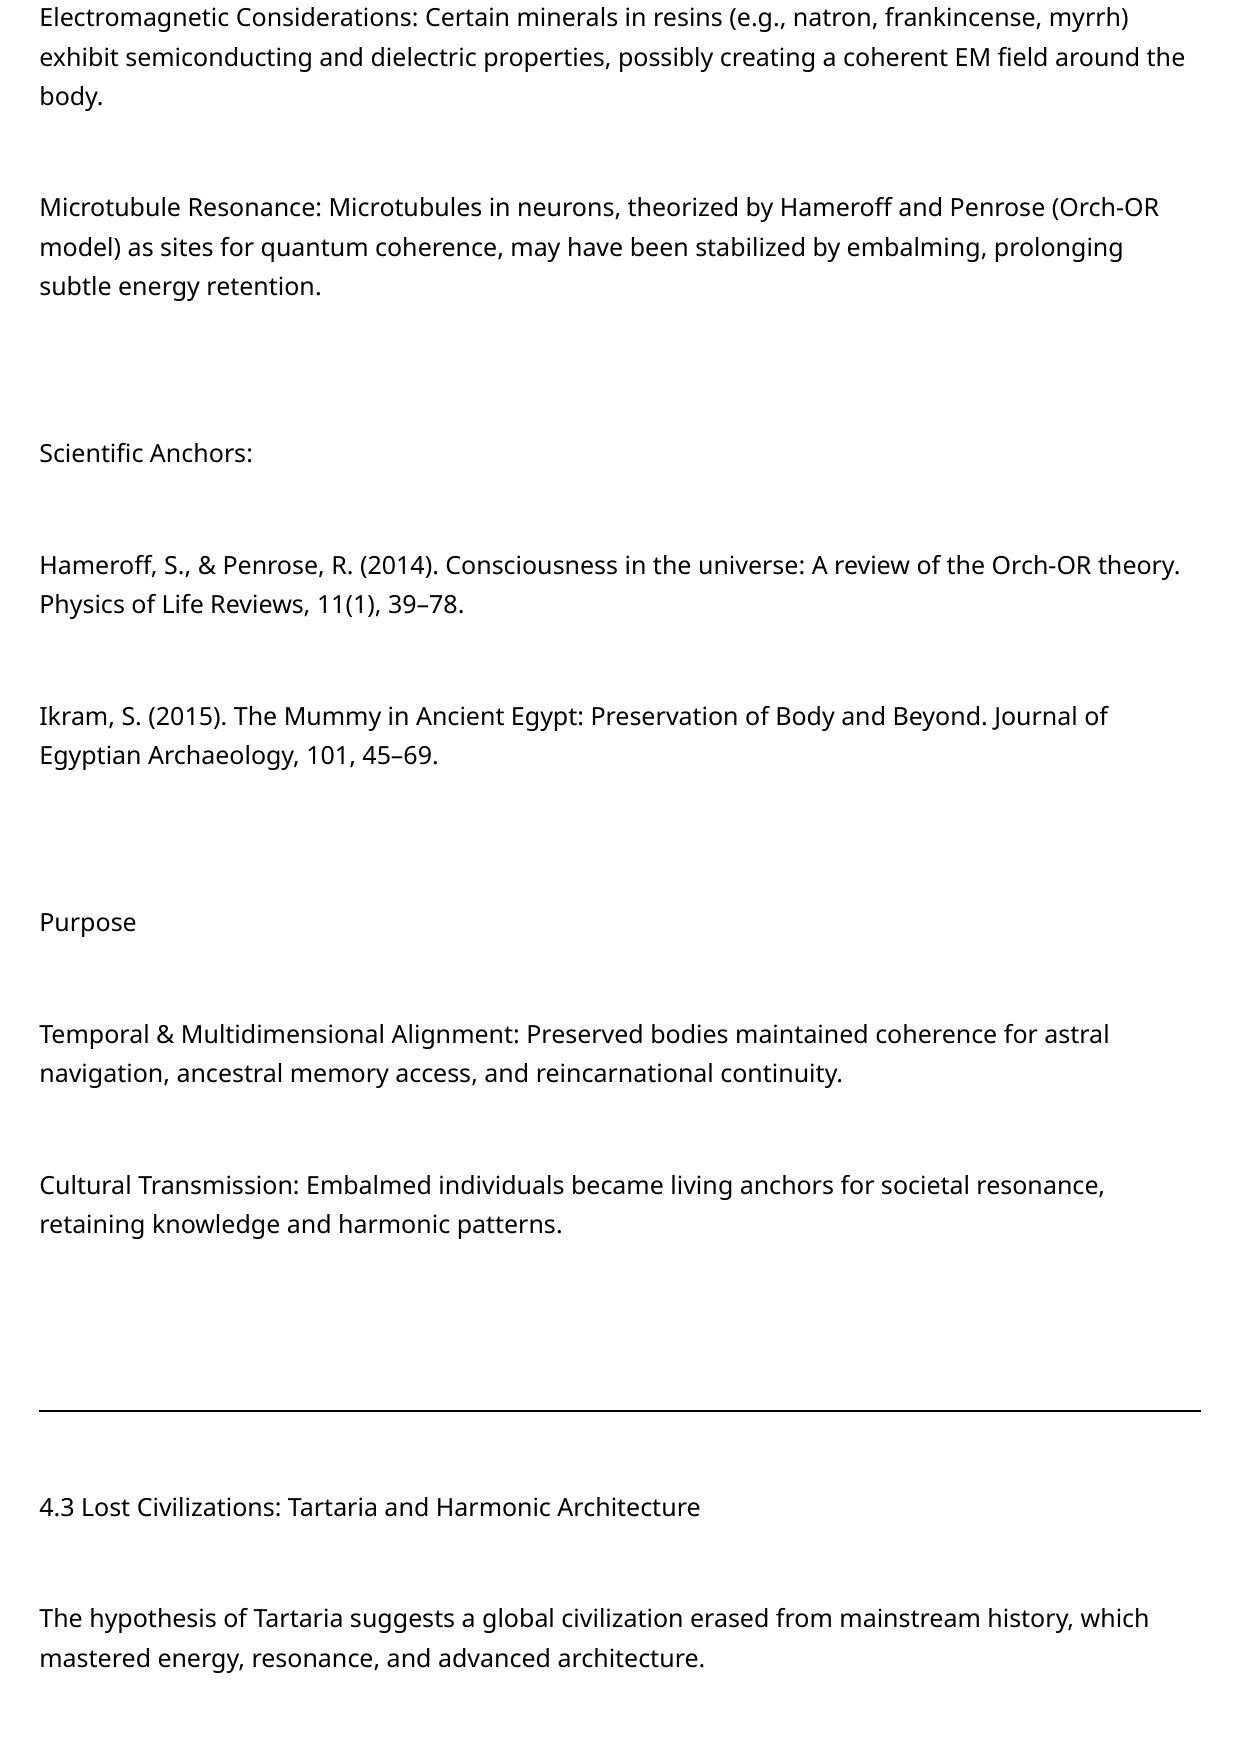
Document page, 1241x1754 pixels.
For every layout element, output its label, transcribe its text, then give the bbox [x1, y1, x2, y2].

text The hypothesis of Tartaria suggests a global civilization erased from mainstream history, which mastered energy, resonance, and advanced architecture. [39, 1601, 1201, 1674]
text Electromagnetic Considerations: Certain minerals in resins (e.g., natron, frankincense, myrrh) exhibit semiconducting and dielectric properties, possibly creating a coherent EM field around the body. [39, 0, 1201, 112]
text Microtubule Resonance: Microtubules in neurons, theorized by Hameroff and Penrose (Orch-OR model) as sites for quantum coherence, may have been stabilized by embalming, prolonging subtle energy retention. [39, 190, 1201, 302]
text Temporal & Multidimensional Alignment: Preserved bodies maintained coherence for astral navigation, ancestral memory access, and reincarnational continuity. [39, 1017, 1201, 1090]
text Purpose [39, 905, 1201, 939]
text 4.3 Lost Civilizations: Tartaria and Harmonic Architecture [39, 1489, 1201, 1523]
text Cultural Transmission: Embalmed individuals became living anchors for societal resonance, retaining knowledge and harmonic patterns. [39, 1167, 1201, 1241]
text Scientific Anchors: [39, 436, 1201, 470]
text Ikram, S. (2015). The Mummy in Ancient Egypt: Preservation of Body and Beyond. Journal of Egyptian Archaeology, 101, 45–69. [39, 698, 1201, 772]
text Hameroff, S., & Penrose, R. (2014). Consciousness in the universe: A review of the Orch-OR theory. Physics of Life Reviews, 11(1), 39–78. [39, 547, 1201, 621]
